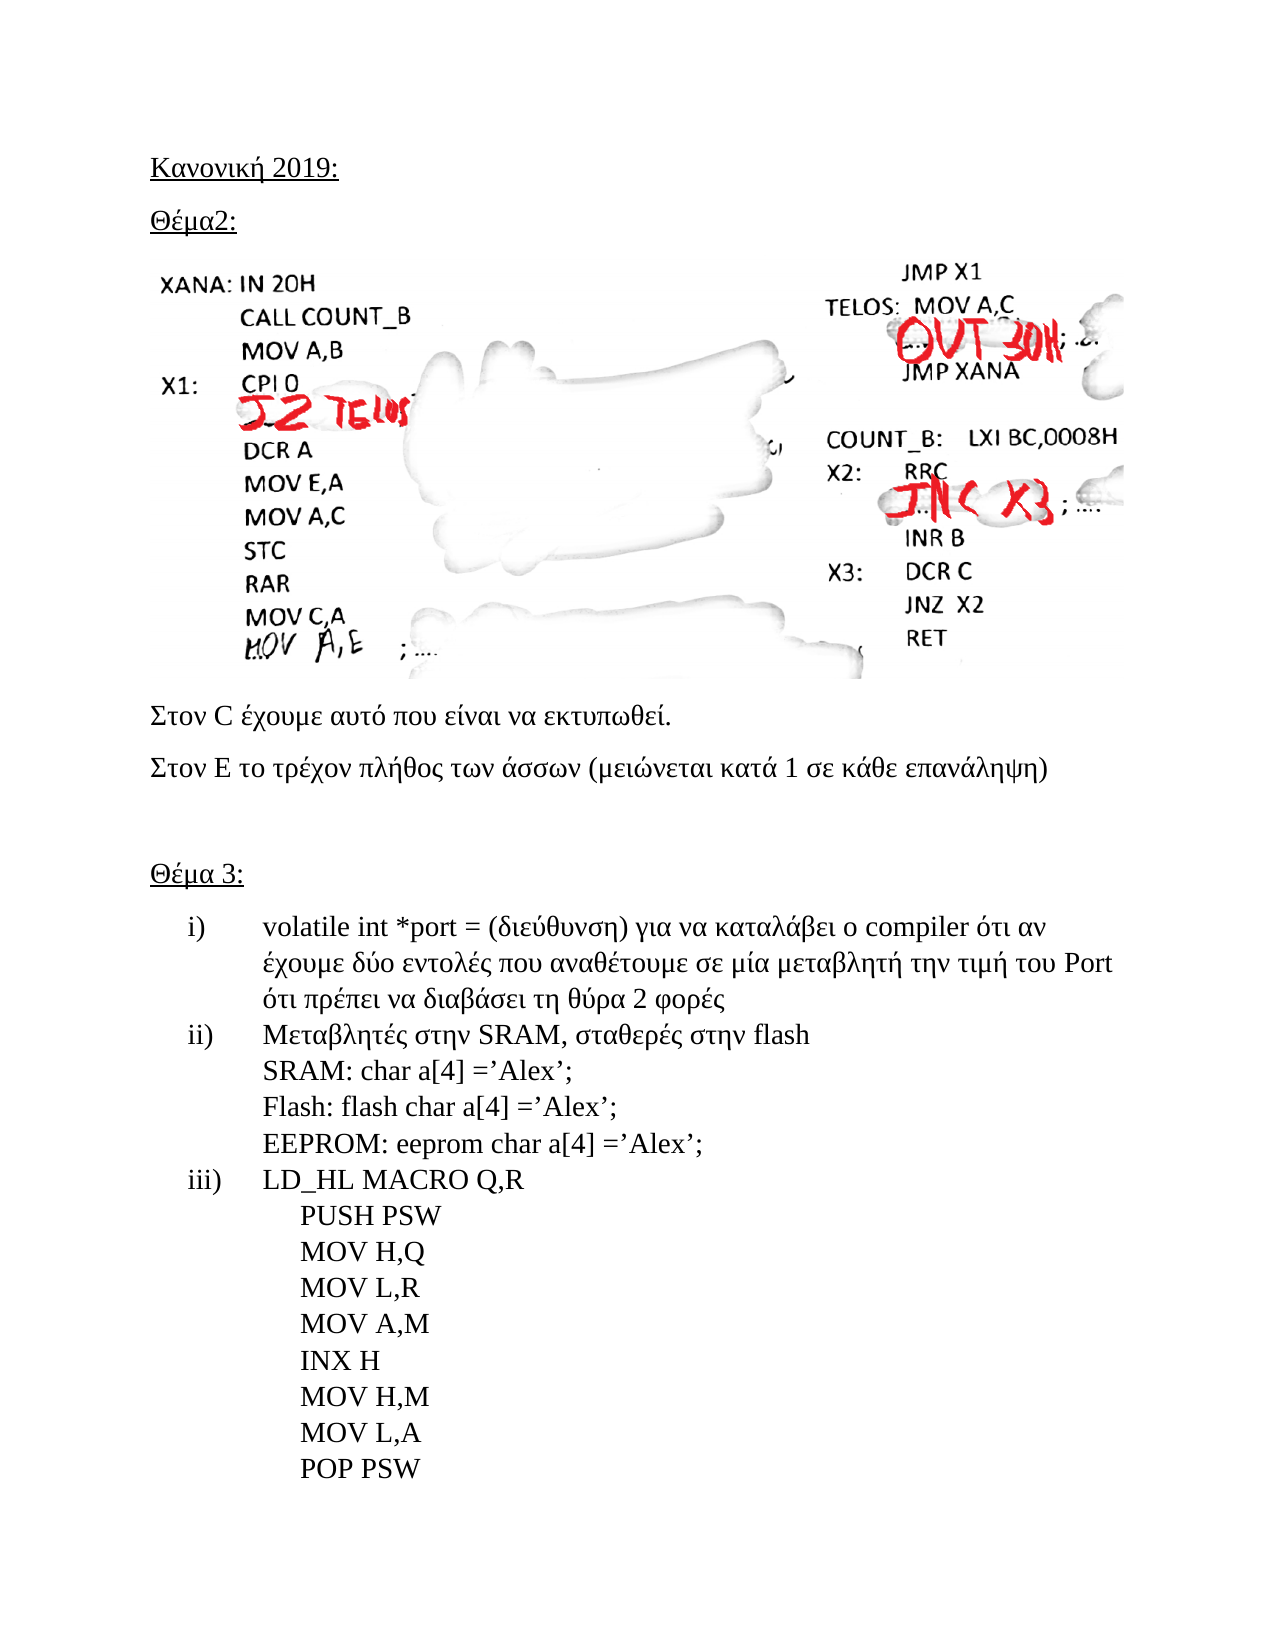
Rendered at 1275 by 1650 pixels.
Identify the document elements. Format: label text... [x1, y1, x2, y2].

list LD_HL MACRO Q,R [187, 1162, 1125, 1195]
list Μεταβλητές στην SRAM, σταθερές στην flash [187, 1017, 1125, 1051]
list MOV L,R [300, 1270, 1125, 1304]
list MOV H,Q [300, 1234, 1125, 1268]
list INX H [300, 1343, 1125, 1376]
list MOV L,A [300, 1415, 1125, 1448]
text Θέμα2: [150, 203, 1125, 236]
list EEPROM: eeprom char a[4] =’Alex’; [262, 1126, 1125, 1159]
text Στον Ε το τρέχον πλήθος των άσσων (μειώνεται κατά 1 σε κάθε επανάληψη) [150, 750, 1125, 784]
list MOV H,M [300, 1379, 1125, 1412]
list PUSH PSW [300, 1198, 1125, 1232]
text Κανονική 2019: [150, 150, 1125, 183]
list volatile int *port = (διεύθυνση) για να καταλάβει ο compiler ότι αν έχουμε δύο εντολές που αναθέτουμε σε μία μεταβλητή την τιμή του Port ότι πρέπει να διαβάσει τη θύρα 2 φορές [187, 909, 1125, 1015]
text Στον C έχουμε αυτό που είναι να εκτυπωθεί. [150, 698, 1125, 731]
list MOV A,M [300, 1306, 1125, 1340]
list SRAM: char a[4] =’Alex’; [262, 1053, 1125, 1087]
list POP PSW [300, 1451, 1125, 1484]
text Θέμα 3: [150, 856, 1125, 889]
list Flash: flash char a[4] =’Alex’; [262, 1089, 1125, 1123]
picture [150, 255, 1124, 679]
